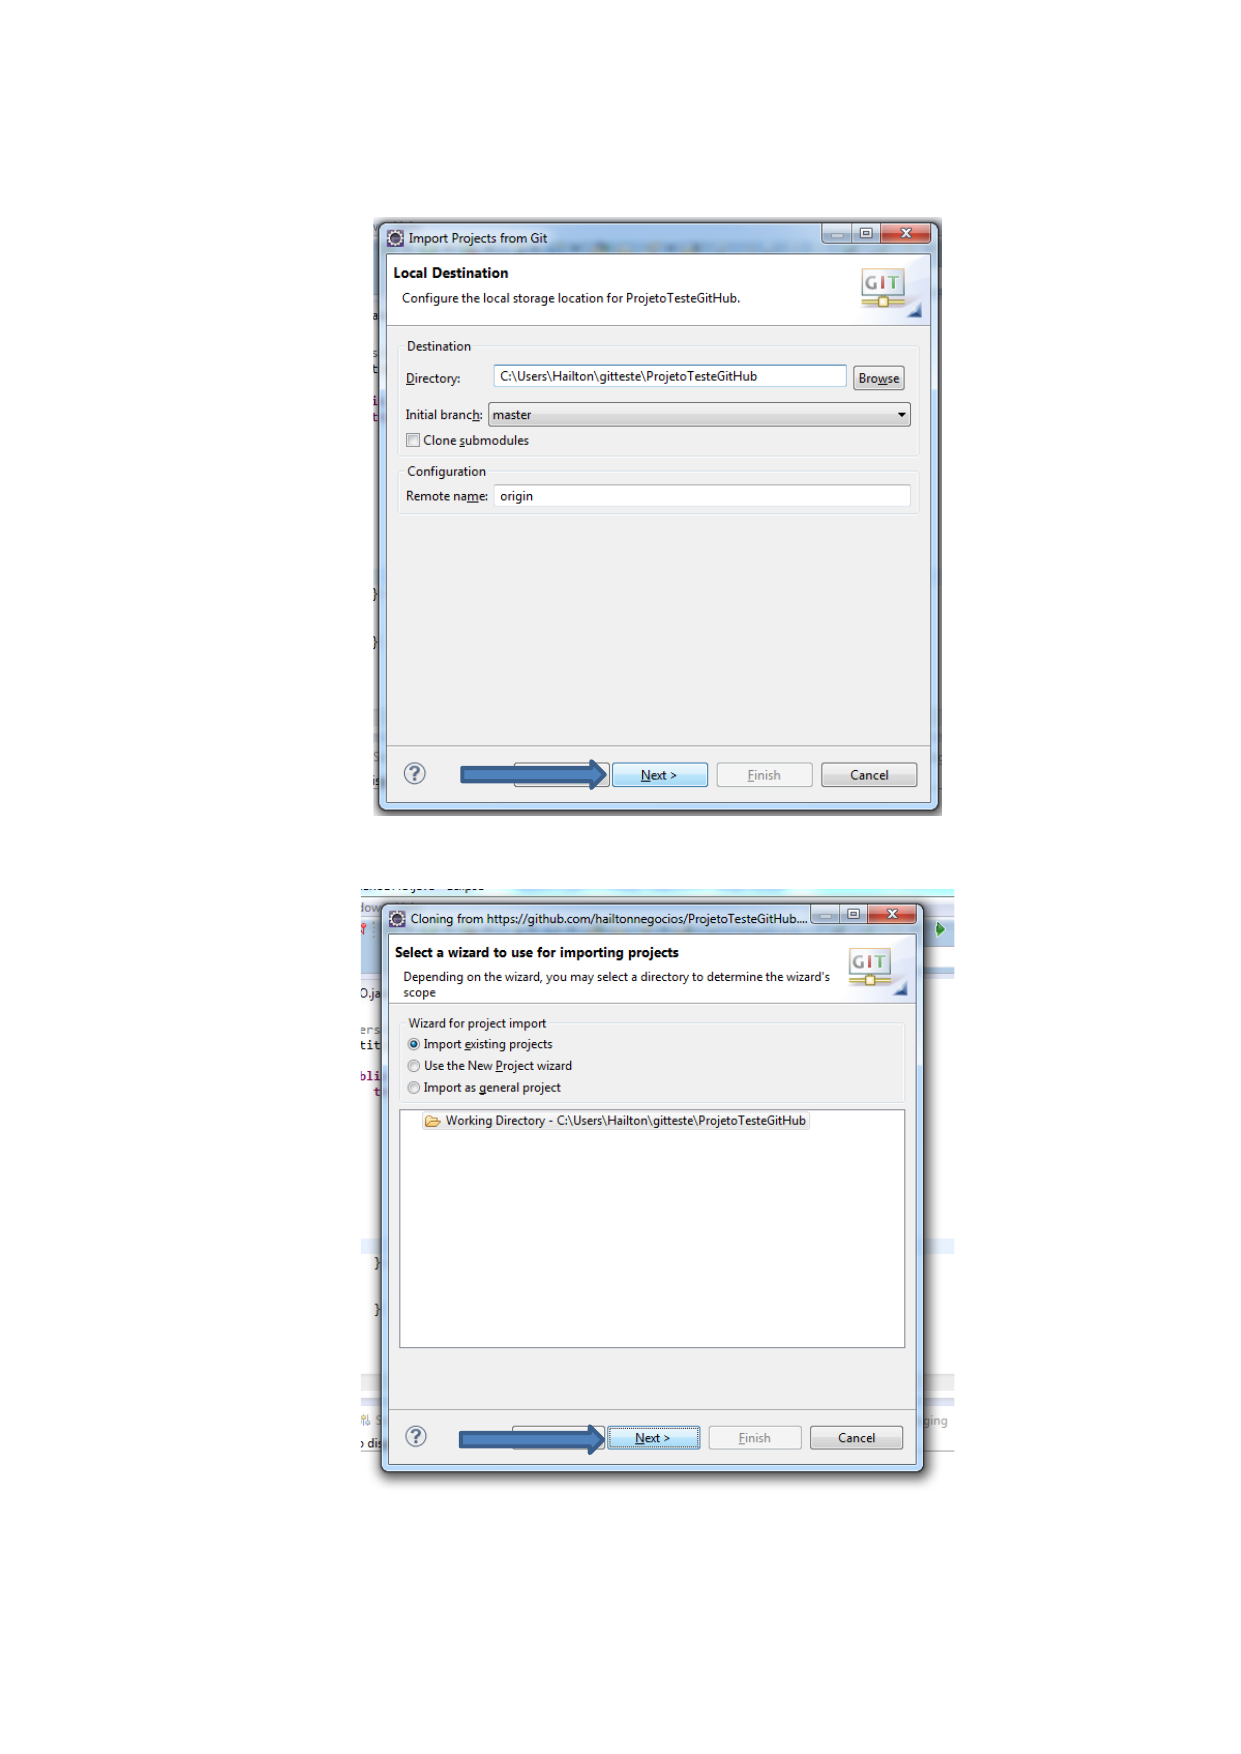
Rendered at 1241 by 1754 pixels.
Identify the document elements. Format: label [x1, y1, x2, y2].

picture [373, 217, 942, 816]
picture [360, 889, 955, 1494]
